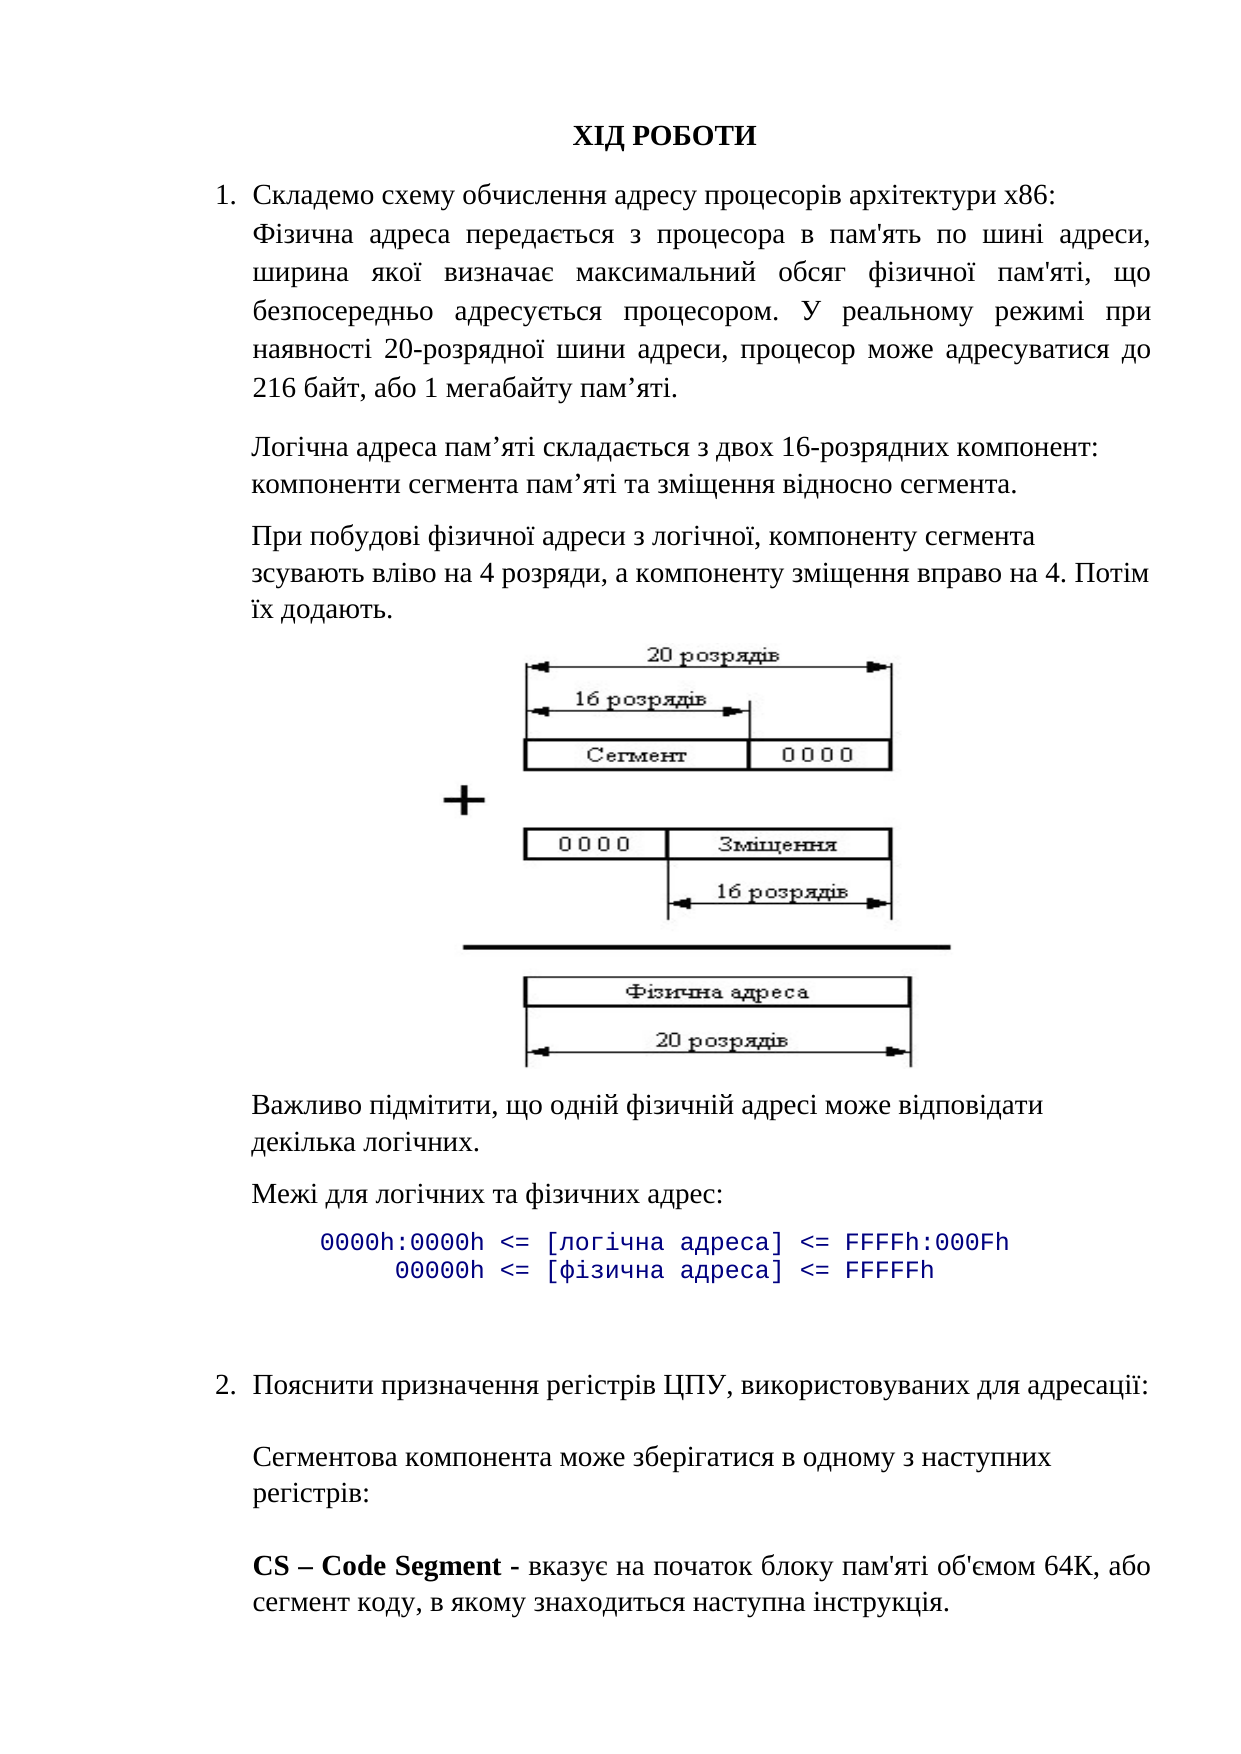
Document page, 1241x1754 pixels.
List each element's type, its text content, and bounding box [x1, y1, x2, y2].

list CS – Code Segment - вказує на початок блоку пам'яті об'ємом 64К, або сегмент коду, в якому знаходиться наступна інструкція. [252, 1548, 1152, 1617]
picture [438, 643, 964, 1069]
list Складемо схему обчислення адресу процесорів архітектури х86: [215, 177, 1152, 211]
list Фізична адреса передається з процесора в пам'ять по шині адреси, ширина якої визначає максимальний обсяг фізичної пам'яті, що безпосередньо адресується процесором. У реальному режимі при наявності 20-розрядної шини адреси, процесор може адресуватися до 216 байт, або 1 мегабайту пам’яті. [252, 216, 1152, 404]
list Пояснити призначення регістрів ЦПУ, використовуваних для адресації: [215, 1367, 1152, 1401]
text Межі для логічних та фізичних адрес: [251, 1176, 1152, 1210]
text Важливо підмітити, що одній фізичній адресі може відповідати декілька логічних. [251, 1087, 1152, 1157]
text Логічна адреса пам’яті складається з двох 16-розрядних компонент: компоненти сегмента пам’яті та зміщення відносно сегмента. [251, 429, 1152, 499]
text 0000h:0000h <= [логічна адреса] <= FFFFh:000Fh [177, 1229, 1152, 1258]
list Сегментова компонента може зберігатися в одному з наступних регістрів: [252, 1439, 1152, 1509]
text ХІД РОБОТИ [177, 118, 1152, 152]
text 00000h <= [фізична адреса] <= FFFFFh [177, 1258, 1152, 1286]
text При побудові фізичної адреси з логічної, компоненту сегмента зсувають вліво на 4 розряди, а компоненту зміщення вправо на 4. Потім їх додають. [251, 518, 1152, 624]
